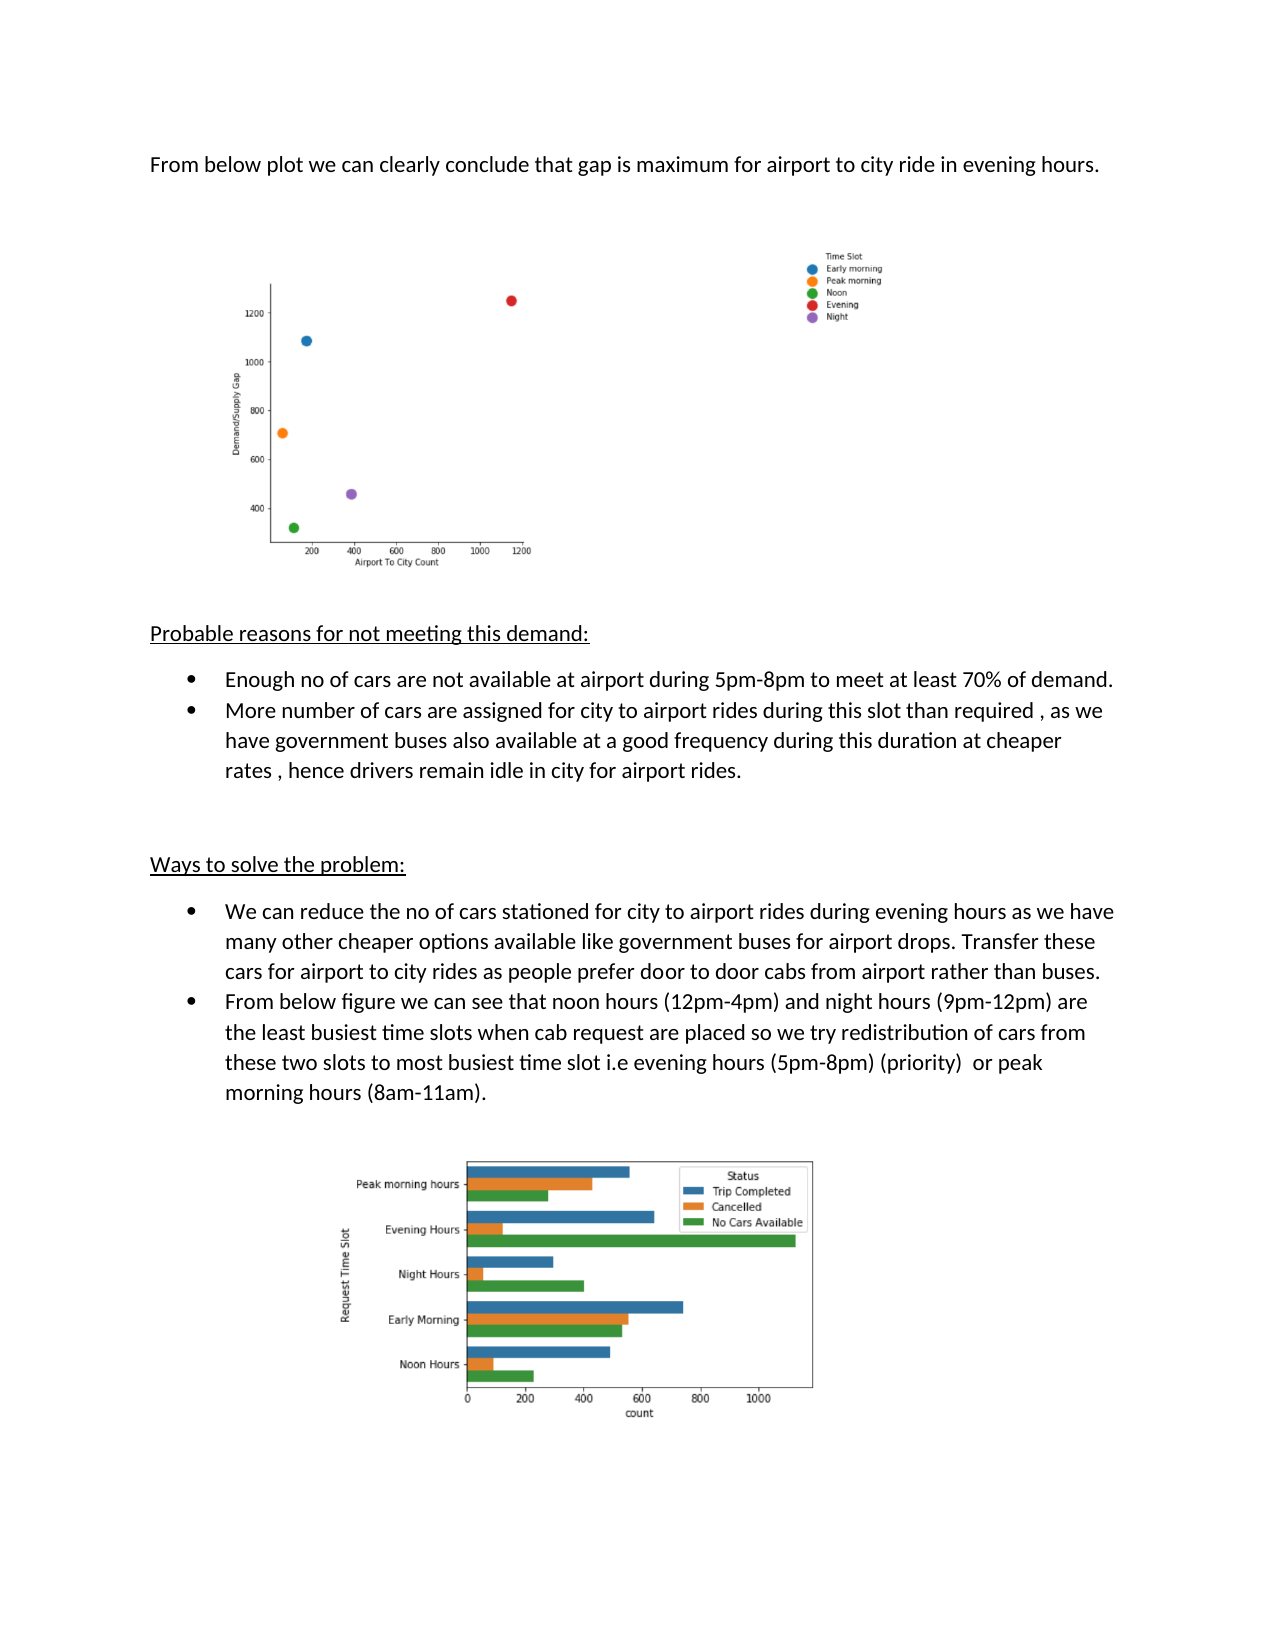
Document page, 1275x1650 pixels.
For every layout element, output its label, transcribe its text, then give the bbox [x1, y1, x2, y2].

text Probable reasons for not meeting this demand: [150, 619, 1125, 647]
text Ways to solve the problem: [150, 850, 1125, 878]
list More number of cars are assigned for city to airport rides during this slot than required , as we have government buses also available at a good frequency during this duration at cheaper rates , hence drivers remain idle in city for airport rides. [187, 696, 1125, 784]
text From below plot we can clearly conclude that gap is maximum for airport to city ride in evening hours. [150, 150, 1125, 178]
picture [301, 1138, 911, 1424]
picture [195, 207, 913, 573]
list Enough no of cars are not available at airport during 5pm-8pm to meet at least 70% of demand. [187, 666, 1125, 694]
list From below figure we can see that noon hours (12pm-4pm) and night hours (9pm-12pm) are the least busiest time slots when cab request are placed so we try redistribution of cars from these two slots to most busiest time slot i.e evening hours (5pm-8pm) (priority) or peak morning hours (8am-11am). [187, 987, 1125, 1106]
list We can reduce the no of cars stationed for city to airport rides during evening hours as we have many other cheaper options available like government buses for airport drops. Transfer these cars for airport to city rides as people prefer door to door cabs from airport rather than buses. [187, 897, 1125, 985]
